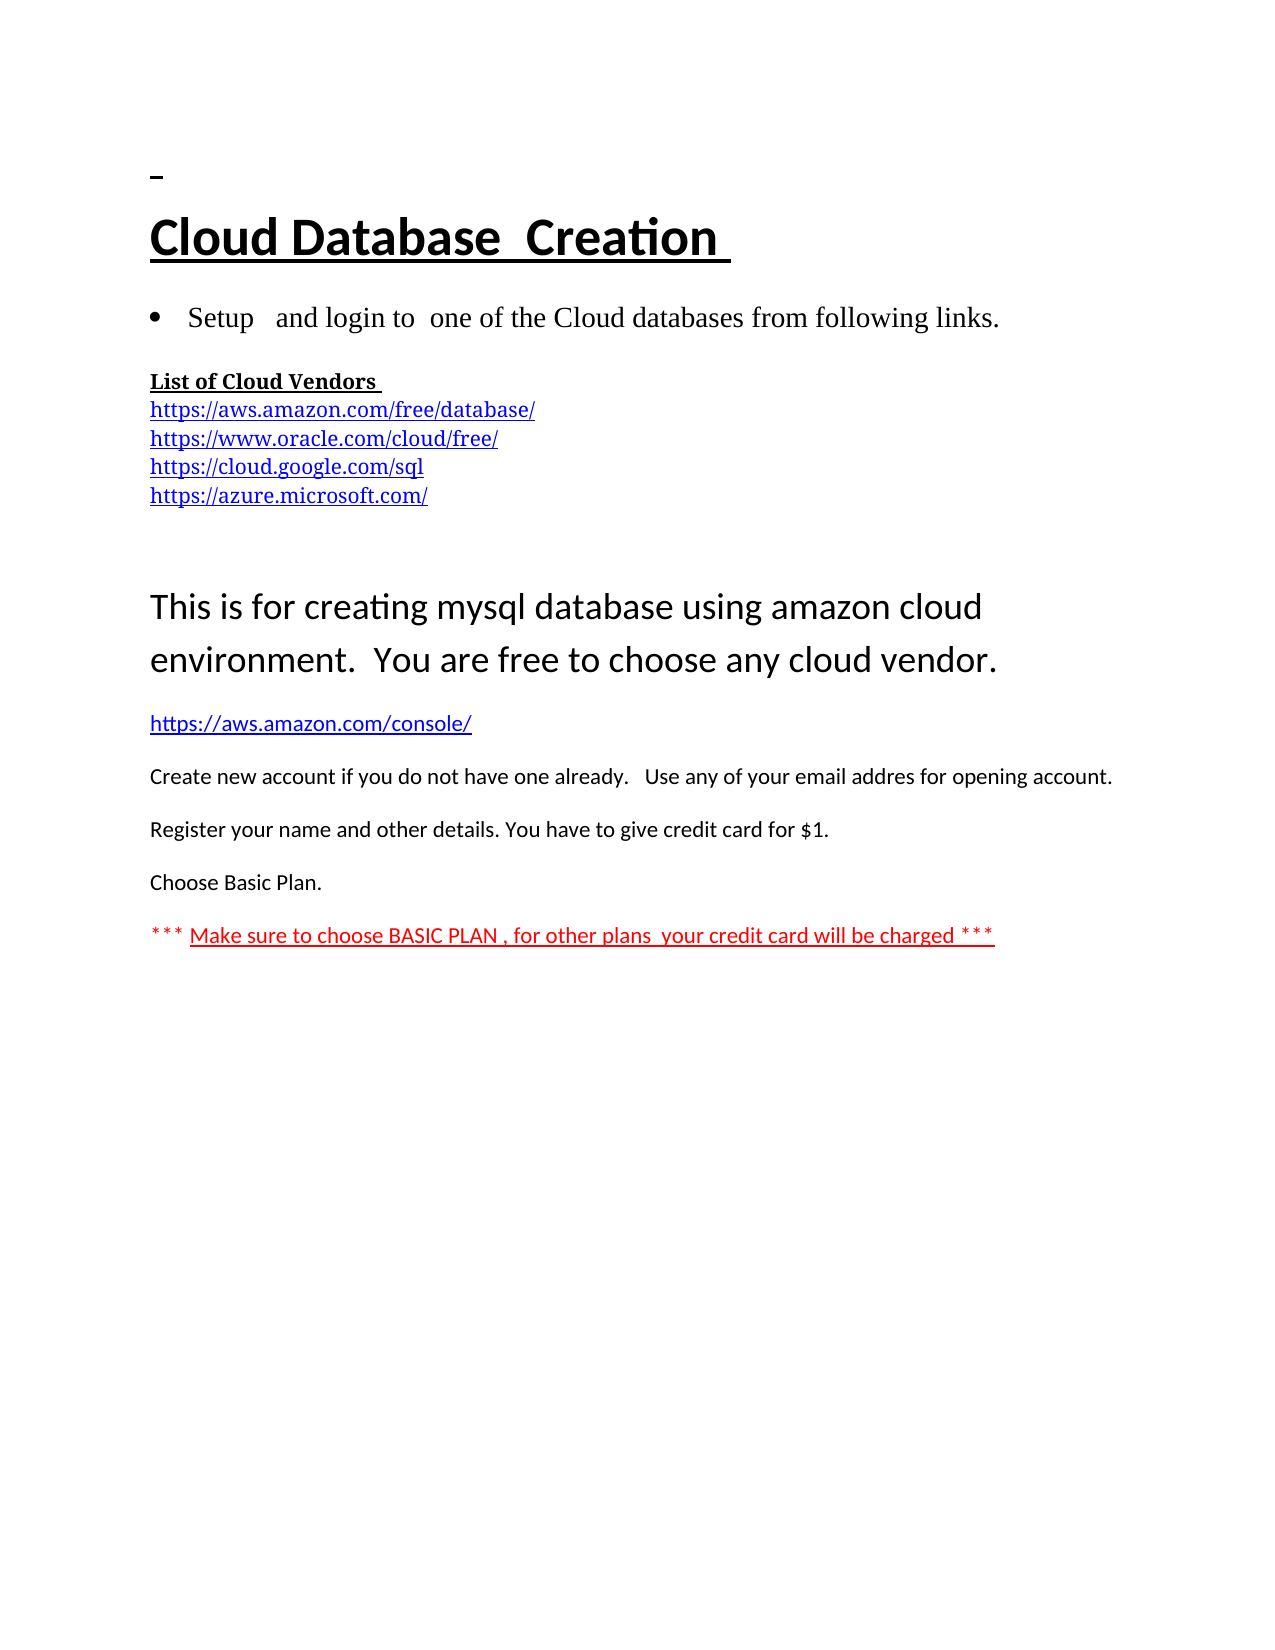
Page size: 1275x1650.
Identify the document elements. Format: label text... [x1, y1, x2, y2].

text https://azure.microsoft.com/ [150, 481, 1125, 509]
text *** Make sure to choose BASIC PLAN , for other plans your credit card will be charged *** [150, 921, 1125, 949]
text Choose Basic Plan. [150, 868, 1125, 896]
text Create new account if you do not have one already. Use any of your email addres for opening account. [150, 762, 1125, 790]
text Cloud Database Creation [150, 203, 1125, 269]
text List of Cloud Vendors [150, 367, 1125, 396]
list Setup and login to one of the Cloud databases from following links. [150, 300, 1125, 333]
text https://cloud.google.com/sql [150, 452, 1125, 481]
text https://aws.amazon.com/console/ [150, 709, 1125, 737]
text https://aws.amazon.com/free/database/ [150, 396, 1125, 424]
text https://www.oracle.com/cloud/free/ [150, 424, 1125, 452]
text Register your name and other details. You have to give credit card for $1. [150, 815, 1125, 843]
text This is for creating mysql database using amazon cloud environment. You are free to choose any cloud vendor. [150, 583, 1125, 681]
